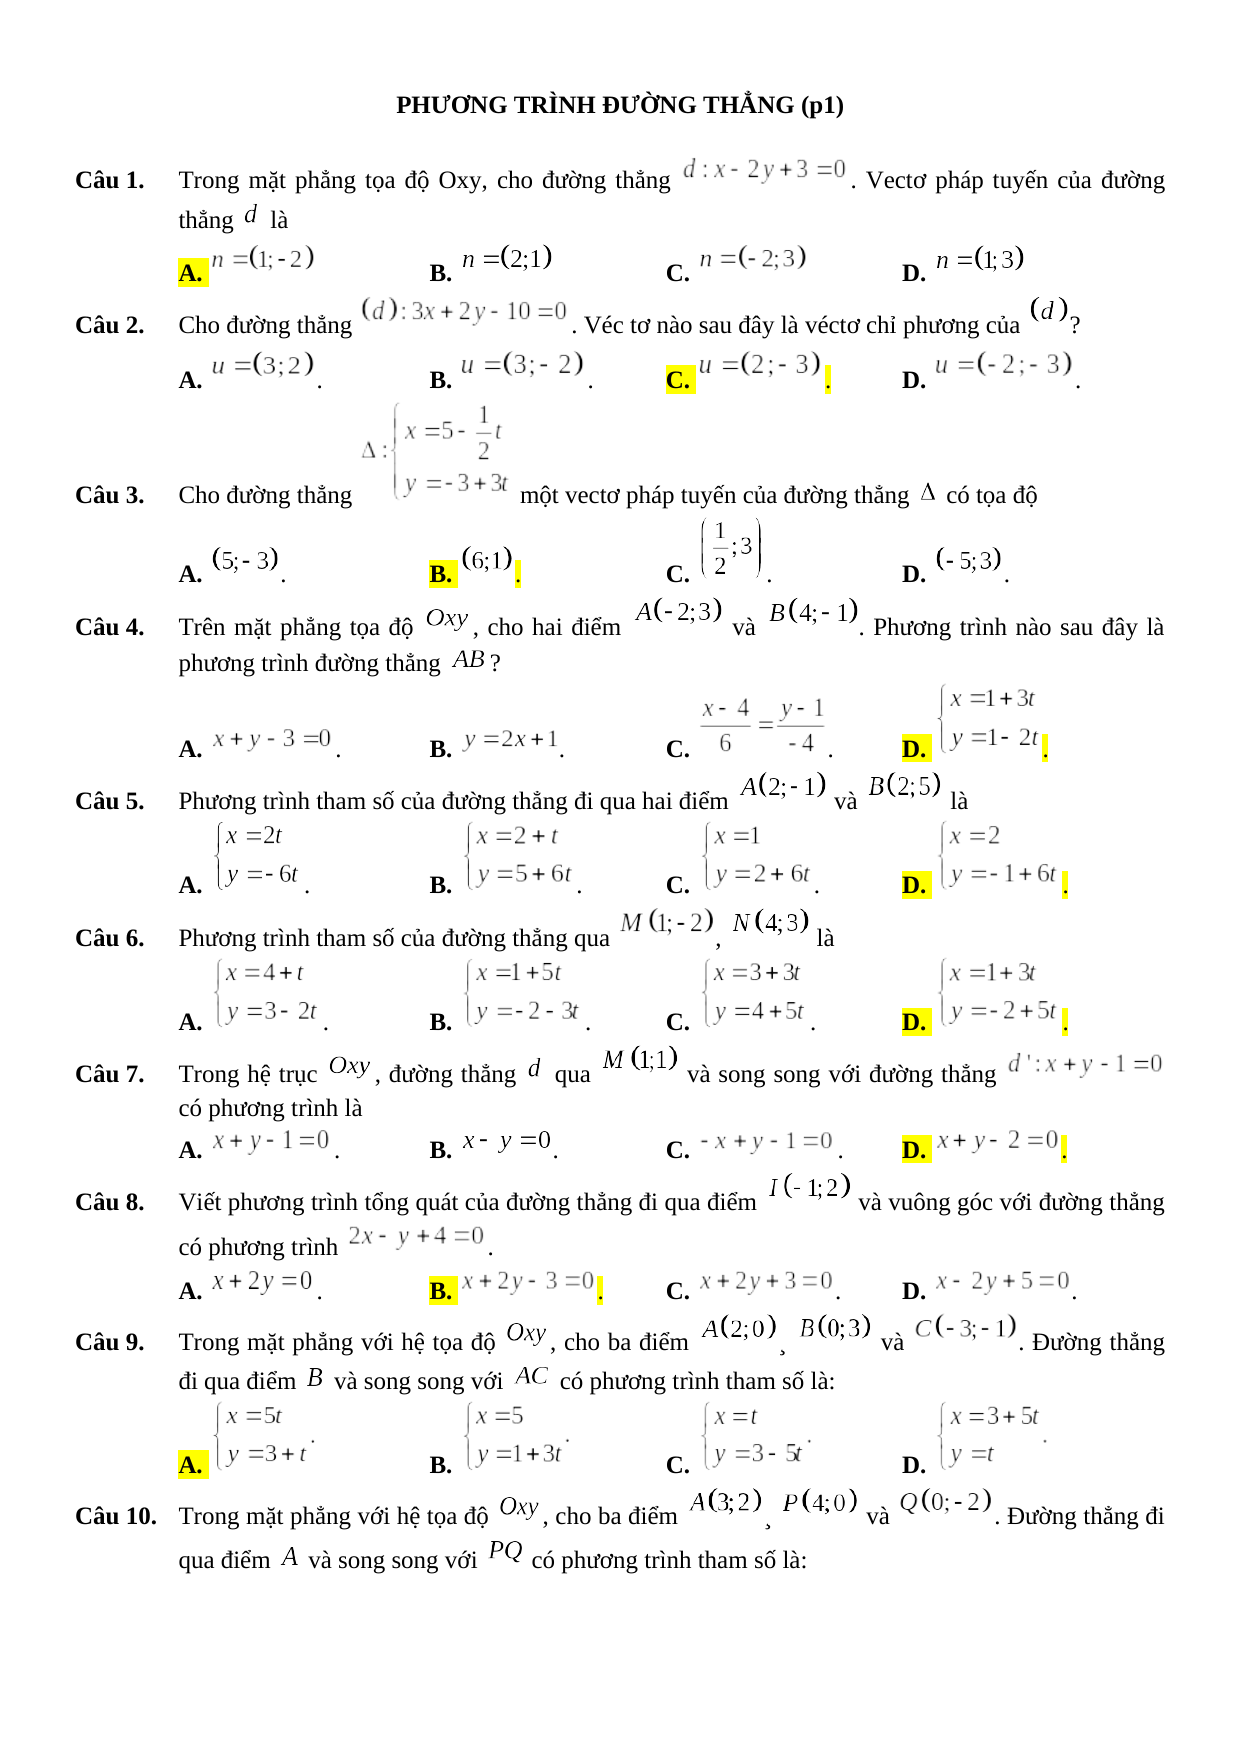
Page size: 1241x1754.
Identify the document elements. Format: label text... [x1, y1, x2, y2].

text A. B. C. D. [178, 238, 1165, 287]
text PHƯƠNG TRÌNH ĐƯỜNG THẲNG (p1) [75, 90, 1165, 119]
text A. . B. . C. . D. . [178, 513, 1165, 588]
text Câu 5. Phương trình tham số của đường thẳng đi qua hai điểm và là [75, 767, 1165, 814]
text Câu 1. Trong mặt phẳng tọa độ Oxy, cho đường thẳng . Vectơ pháp tuyến của đường thẳng là [75, 156, 1165, 234]
text Câu 4. Trên mặt phẳng tọa độ , cho hai điểm và . Phương trình nào sau đây là phương trình đường thẳng ? [75, 593, 1165, 676]
text Câu 7. Trong hệ trục , đường thẳng qua và song song với đường thẳng có phương trình là [75, 1040, 1165, 1121]
text Câu 6. Phương trình tham số của đường thẳng qua , là [75, 903, 1165, 951]
text Câu 2. Cho đường thẳng . Véc tơ nào sau đây là véctơ chỉ phương của ? [75, 291, 1165, 339]
text Câu 3. Cho đường thẳng một vectơ pháp tuyến của đường thẳng có tọa độ [75, 398, 1165, 509]
text Câu 8. Viết phương trình tổng quát của đường thẳng đi qua điểm và vuông góc với đường thẳng có phương trình . [75, 1168, 1165, 1260]
text A. . B. . C. . D. . [178, 1265, 1165, 1305]
text A. . B. . C. . D. . [178, 819, 1165, 899]
text A. . B. . C. . D. . [178, 681, 1165, 762]
text A. . B. . C. . D. . [178, 343, 1165, 394]
text A. . B. . C. . D. . [178, 956, 1165, 1036]
text A. . B. . C. . D. . [178, 1126, 1165, 1163]
text Câu 10. Trong mặt phẳng với hệ tọa độ , cho ba điểm ¸ và . Đường thẳng đi qua điểm và song song với có phương trình tham số là: [75, 1483, 1165, 1573]
text A. B. C. D. [178, 1399, 1165, 1479]
text Câu 9. Trong mặt phẳng với hệ tọa độ , cho ba điểm ¸ và . Đường thẳng đi qua điểm và song song với có phương trình tham số là: [75, 1309, 1165, 1394]
